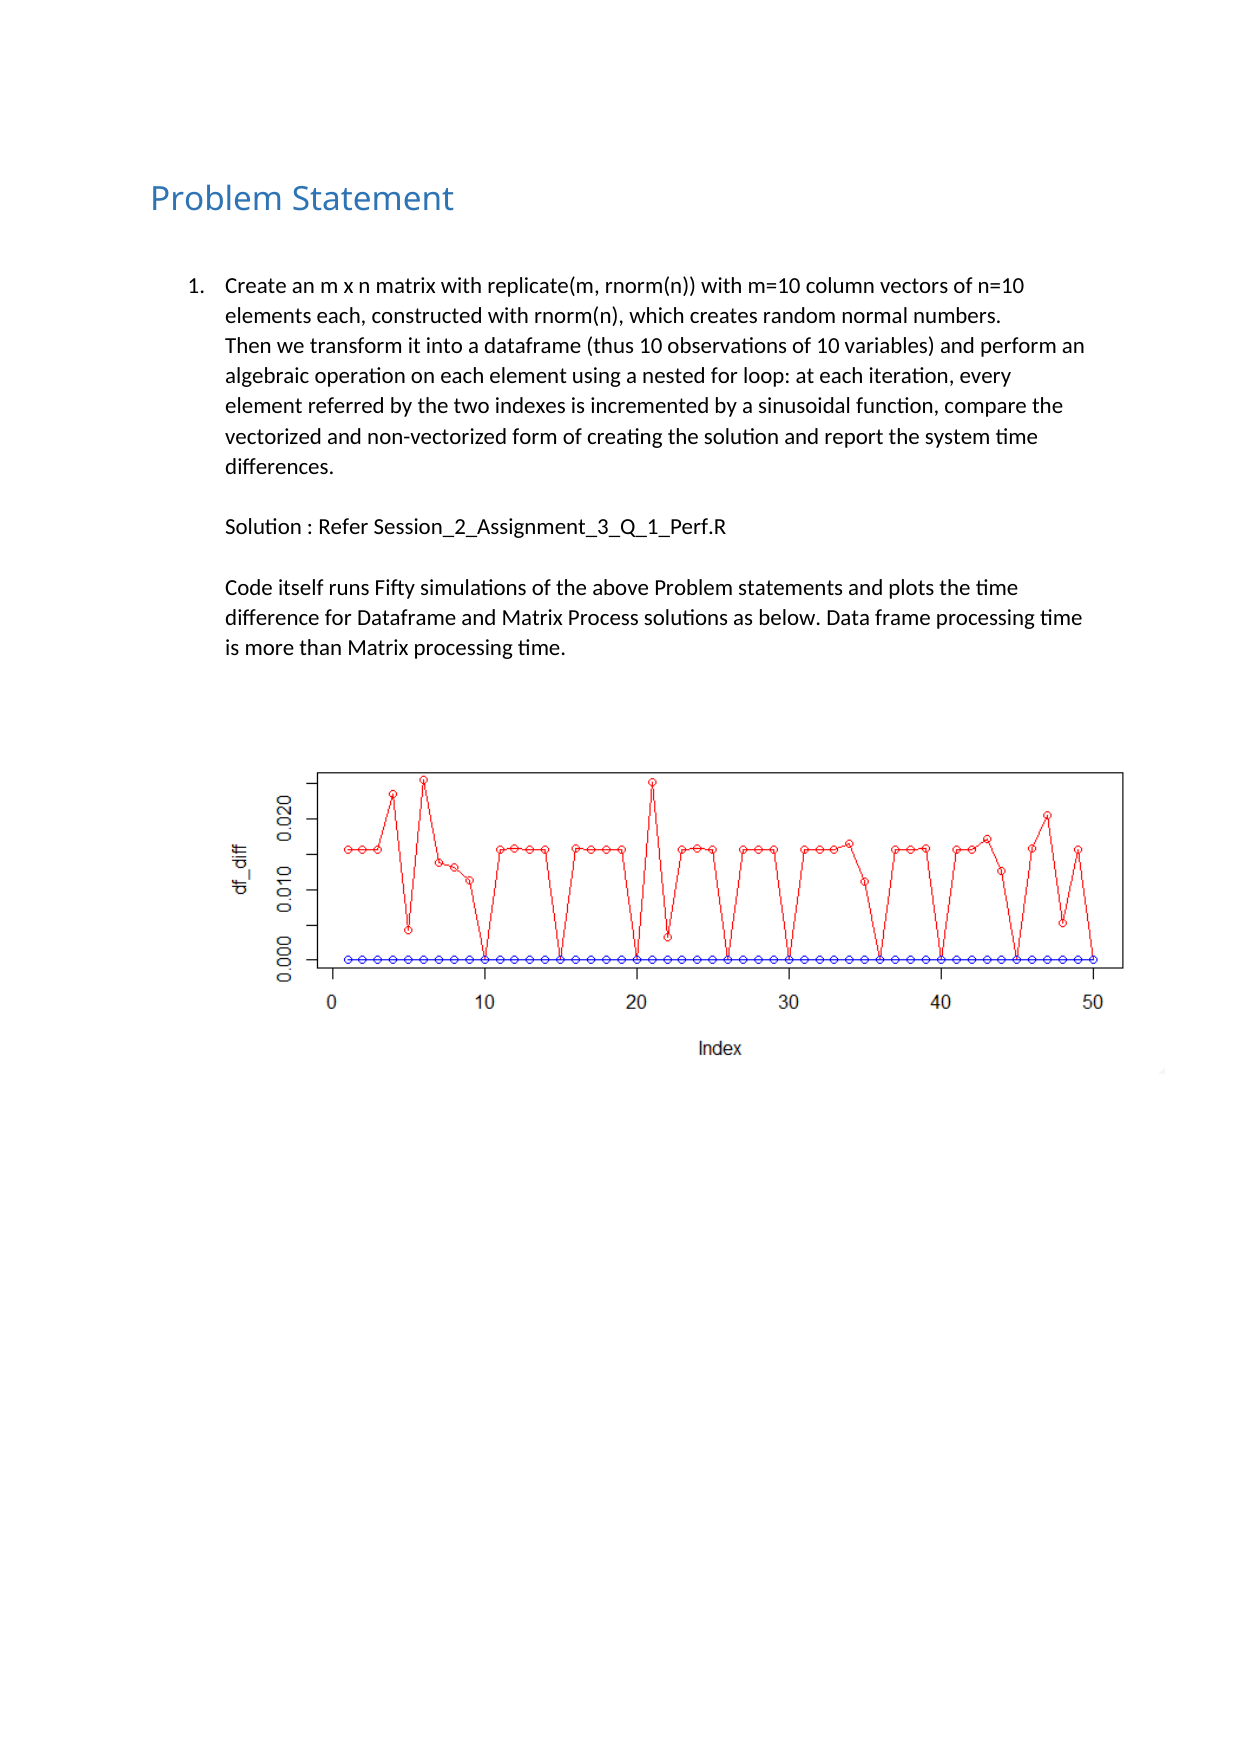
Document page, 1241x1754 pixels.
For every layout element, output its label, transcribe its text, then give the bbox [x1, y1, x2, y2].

list Create an m x n matrix with replicate(m, rnorm(n)) with m=10 column vectors of n=10 elements each, constructed with rnorm(n), which creates random normal numbers. [187, 271, 1090, 329]
picture [225, 693, 1166, 1074]
subtitle Problem Statement [150, 175, 1090, 220]
list Solution : Refer Session_2_Assignment_3_Q_1_Perf.R [225, 512, 1090, 541]
list Then we transform it into a dataframe (thus 10 observations of 10 variables) and perform an algebraic operation on each element using a nested for loop: at each iteration, every element referred by the two indexes is incremented by a sinusoidal function, compare the vectorized and non-vectorized form of creating the solution and report the system time differences. [225, 331, 1090, 480]
list Code itself runs Fifty simulations of the above Problem statements and plots the time difference for Dataframe and Matrix Process solutions as below. Data frame processing time is more than Matrix processing time. [225, 573, 1090, 661]
